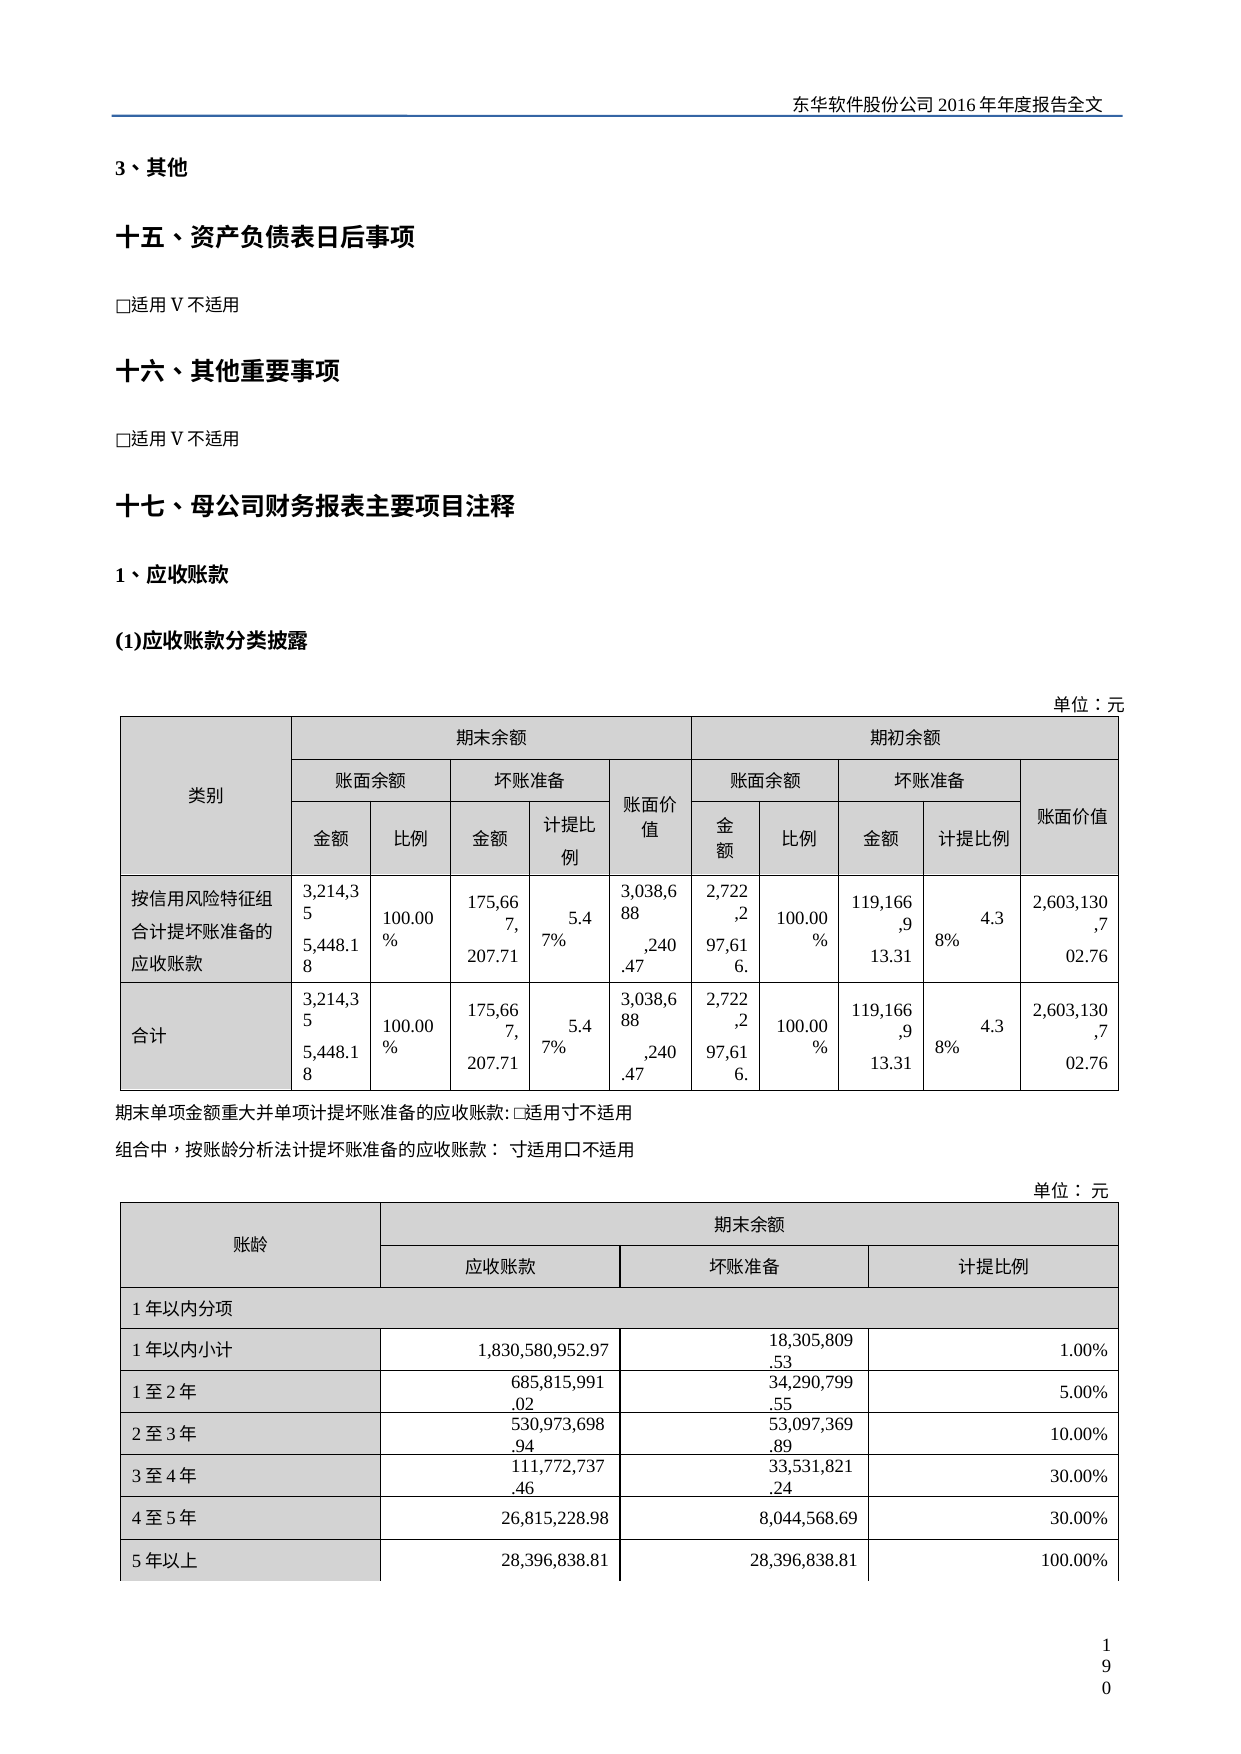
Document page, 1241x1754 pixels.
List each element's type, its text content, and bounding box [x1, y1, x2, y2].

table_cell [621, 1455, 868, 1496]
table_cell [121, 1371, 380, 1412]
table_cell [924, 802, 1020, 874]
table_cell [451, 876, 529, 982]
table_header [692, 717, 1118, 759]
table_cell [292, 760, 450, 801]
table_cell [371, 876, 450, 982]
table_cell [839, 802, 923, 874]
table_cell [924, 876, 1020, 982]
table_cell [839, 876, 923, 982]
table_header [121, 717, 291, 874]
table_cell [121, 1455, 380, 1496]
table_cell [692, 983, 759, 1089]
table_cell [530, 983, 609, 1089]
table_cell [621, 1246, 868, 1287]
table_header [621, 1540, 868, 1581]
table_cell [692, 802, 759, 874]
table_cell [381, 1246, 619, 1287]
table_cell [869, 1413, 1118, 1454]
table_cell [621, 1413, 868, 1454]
text 单位： 元 [1034, 1178, 1124, 1202]
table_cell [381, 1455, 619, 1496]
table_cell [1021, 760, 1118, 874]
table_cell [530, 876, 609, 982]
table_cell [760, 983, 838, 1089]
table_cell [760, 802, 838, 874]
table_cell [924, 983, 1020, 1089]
text 期末单项金额重大并单项计提坏账准备的应收账款: □适用寸不适用 [115, 1091, 1124, 1127]
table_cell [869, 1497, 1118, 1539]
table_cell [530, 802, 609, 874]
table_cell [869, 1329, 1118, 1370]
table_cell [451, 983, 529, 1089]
text 3、其他 [115, 153, 1124, 182]
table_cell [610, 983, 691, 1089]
text 单位：元 [115, 692, 1124, 716]
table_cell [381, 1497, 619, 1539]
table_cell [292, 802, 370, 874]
text (1)应收账款分类披露 [115, 626, 1124, 654]
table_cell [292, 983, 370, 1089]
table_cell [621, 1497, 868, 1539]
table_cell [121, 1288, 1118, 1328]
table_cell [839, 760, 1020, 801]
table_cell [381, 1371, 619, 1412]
text □适用V不适用 [115, 426, 1124, 451]
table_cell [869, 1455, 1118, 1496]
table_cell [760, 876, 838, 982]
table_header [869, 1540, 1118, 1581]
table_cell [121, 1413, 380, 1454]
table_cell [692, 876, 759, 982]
text 十七、母公司财务报表主要项目注释 [115, 488, 1124, 523]
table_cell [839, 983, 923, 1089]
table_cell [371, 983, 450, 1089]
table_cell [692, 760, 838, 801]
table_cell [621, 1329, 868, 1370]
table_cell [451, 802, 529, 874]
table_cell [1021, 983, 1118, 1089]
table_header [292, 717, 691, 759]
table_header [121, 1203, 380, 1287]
text 组合中，按账龄分析法计提坏账准备的应收账款： 寸适用口不适用 [115, 1127, 1124, 1163]
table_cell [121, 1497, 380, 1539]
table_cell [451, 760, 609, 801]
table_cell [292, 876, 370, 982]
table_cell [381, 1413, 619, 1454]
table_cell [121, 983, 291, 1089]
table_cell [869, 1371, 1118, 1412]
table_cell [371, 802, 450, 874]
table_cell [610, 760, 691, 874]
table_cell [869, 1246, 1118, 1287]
text □适用V不适用 [115, 291, 1124, 316]
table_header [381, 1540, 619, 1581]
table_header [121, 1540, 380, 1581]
text 十六、其他重要事项 [115, 354, 1124, 388]
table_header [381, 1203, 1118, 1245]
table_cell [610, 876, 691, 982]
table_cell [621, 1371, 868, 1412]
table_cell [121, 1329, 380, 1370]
text 1、应收账款 [115, 560, 1124, 588]
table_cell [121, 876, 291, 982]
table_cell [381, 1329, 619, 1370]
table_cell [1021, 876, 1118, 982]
text 十五、资产负债表日后事项 [115, 219, 1124, 253]
